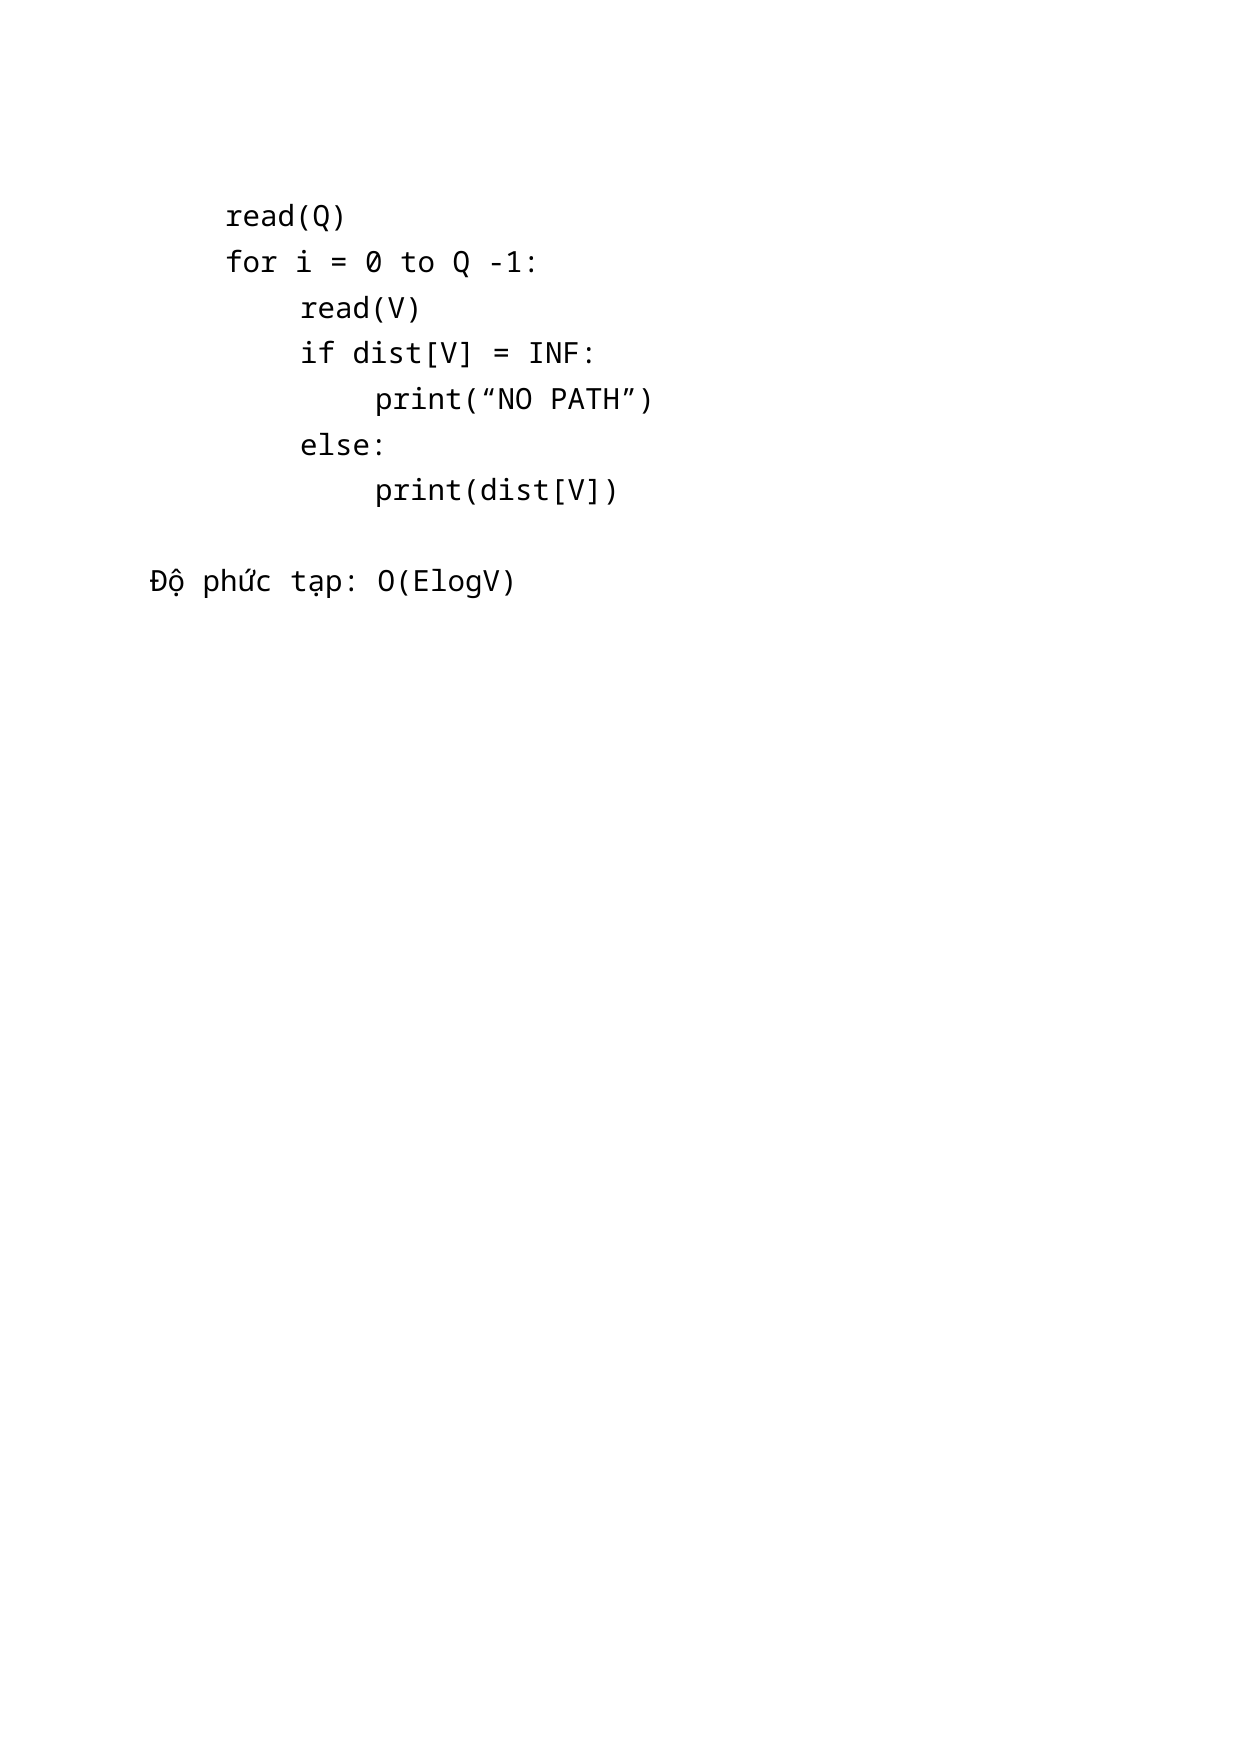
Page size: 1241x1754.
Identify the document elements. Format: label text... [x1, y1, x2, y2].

text print(“NO PATH”) [150, 378, 1090, 418]
text for i = 0 to Q -1: [150, 241, 1090, 281]
text read(Q) [150, 196, 1090, 235]
text Độ phức tạp: O(ElogV) [150, 561, 1090, 600]
text else: [150, 424, 1090, 463]
text read(V) [150, 287, 1090, 327]
text if dist[V] = INF: [150, 332, 1090, 372]
text print(dist[V]) [150, 469, 1090, 509]
